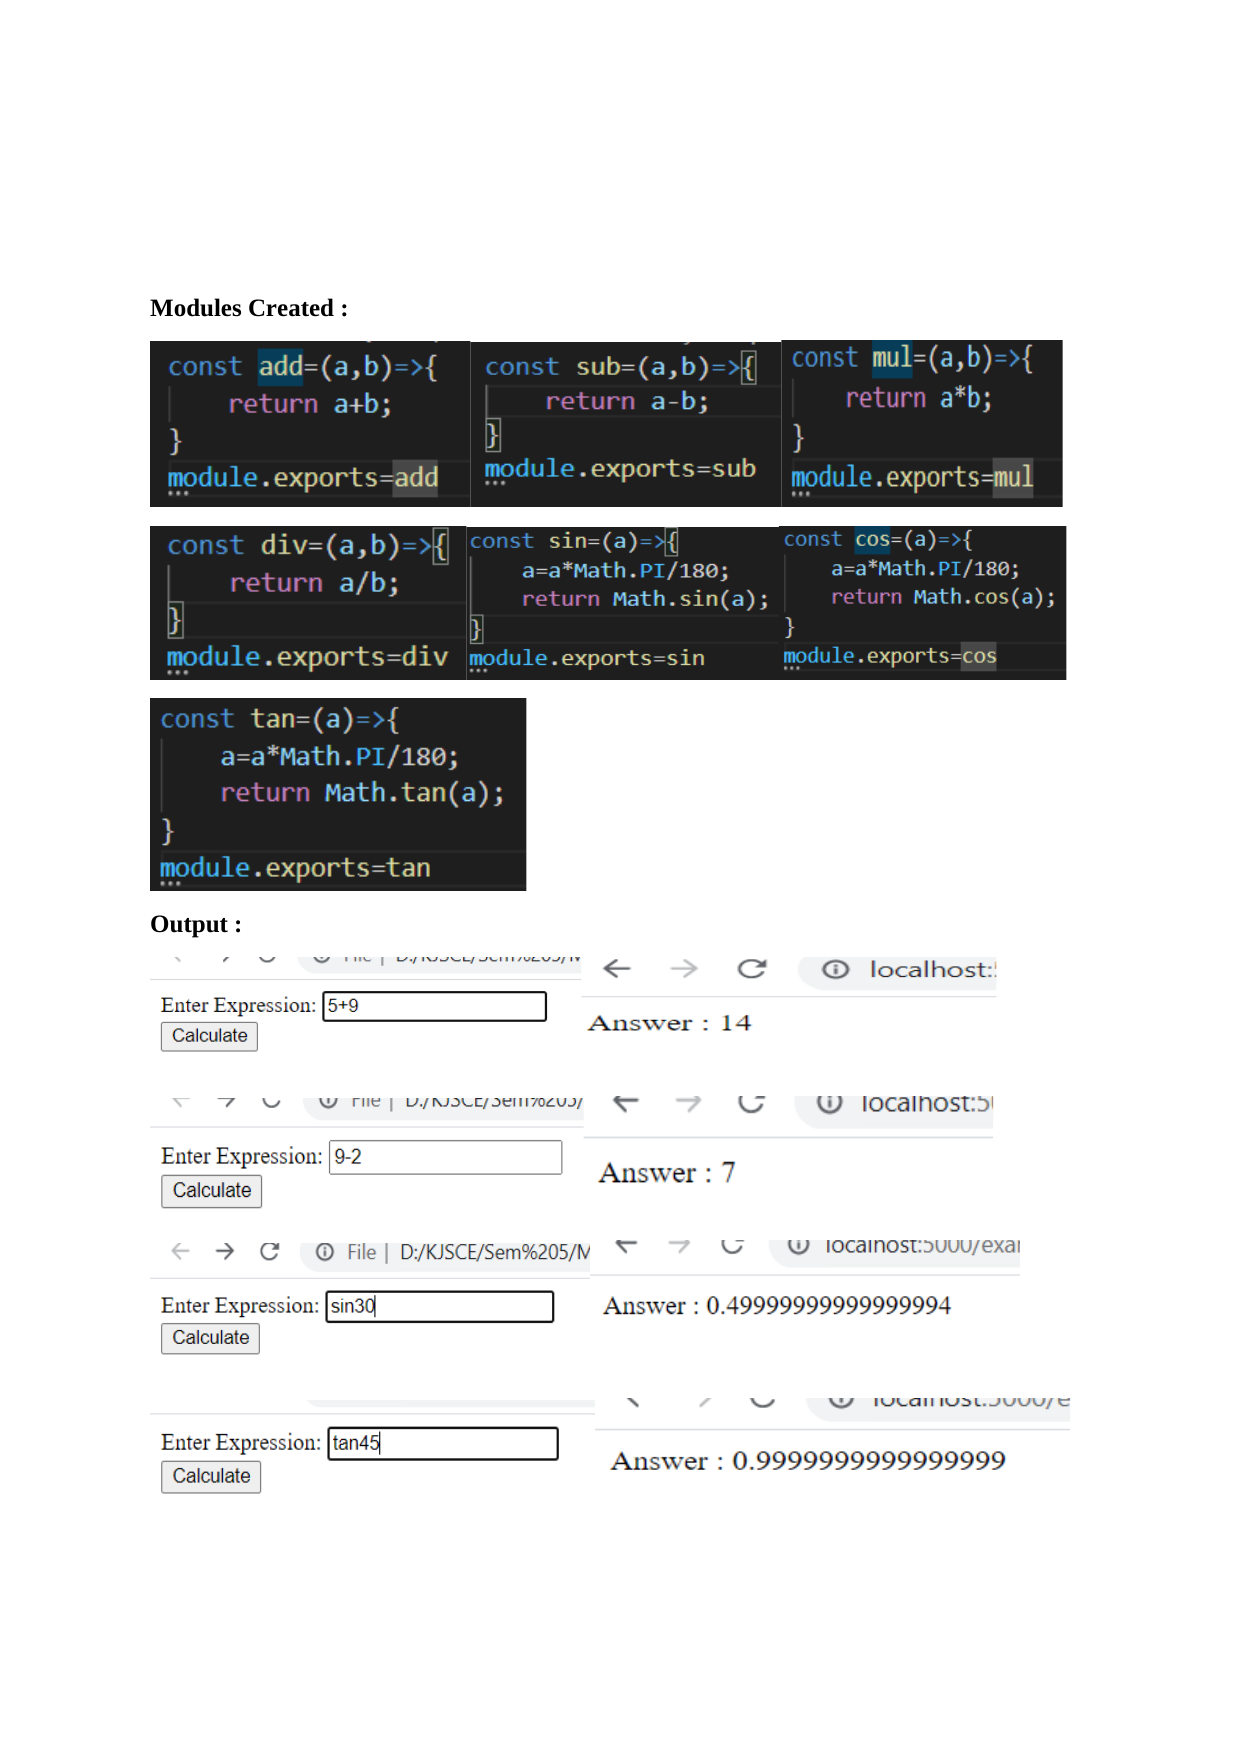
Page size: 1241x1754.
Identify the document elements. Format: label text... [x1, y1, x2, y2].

text Output : [150, 909, 1090, 938]
picture [150, 526, 1067, 680]
picture [150, 340, 1063, 507]
text Modules Created : [150, 293, 1090, 322]
picture [150, 1398, 1071, 1518]
picture [150, 1240, 1020, 1380]
picture [150, 698, 527, 891]
picture [150, 957, 997, 1078]
picture [150, 1096, 994, 1222]
